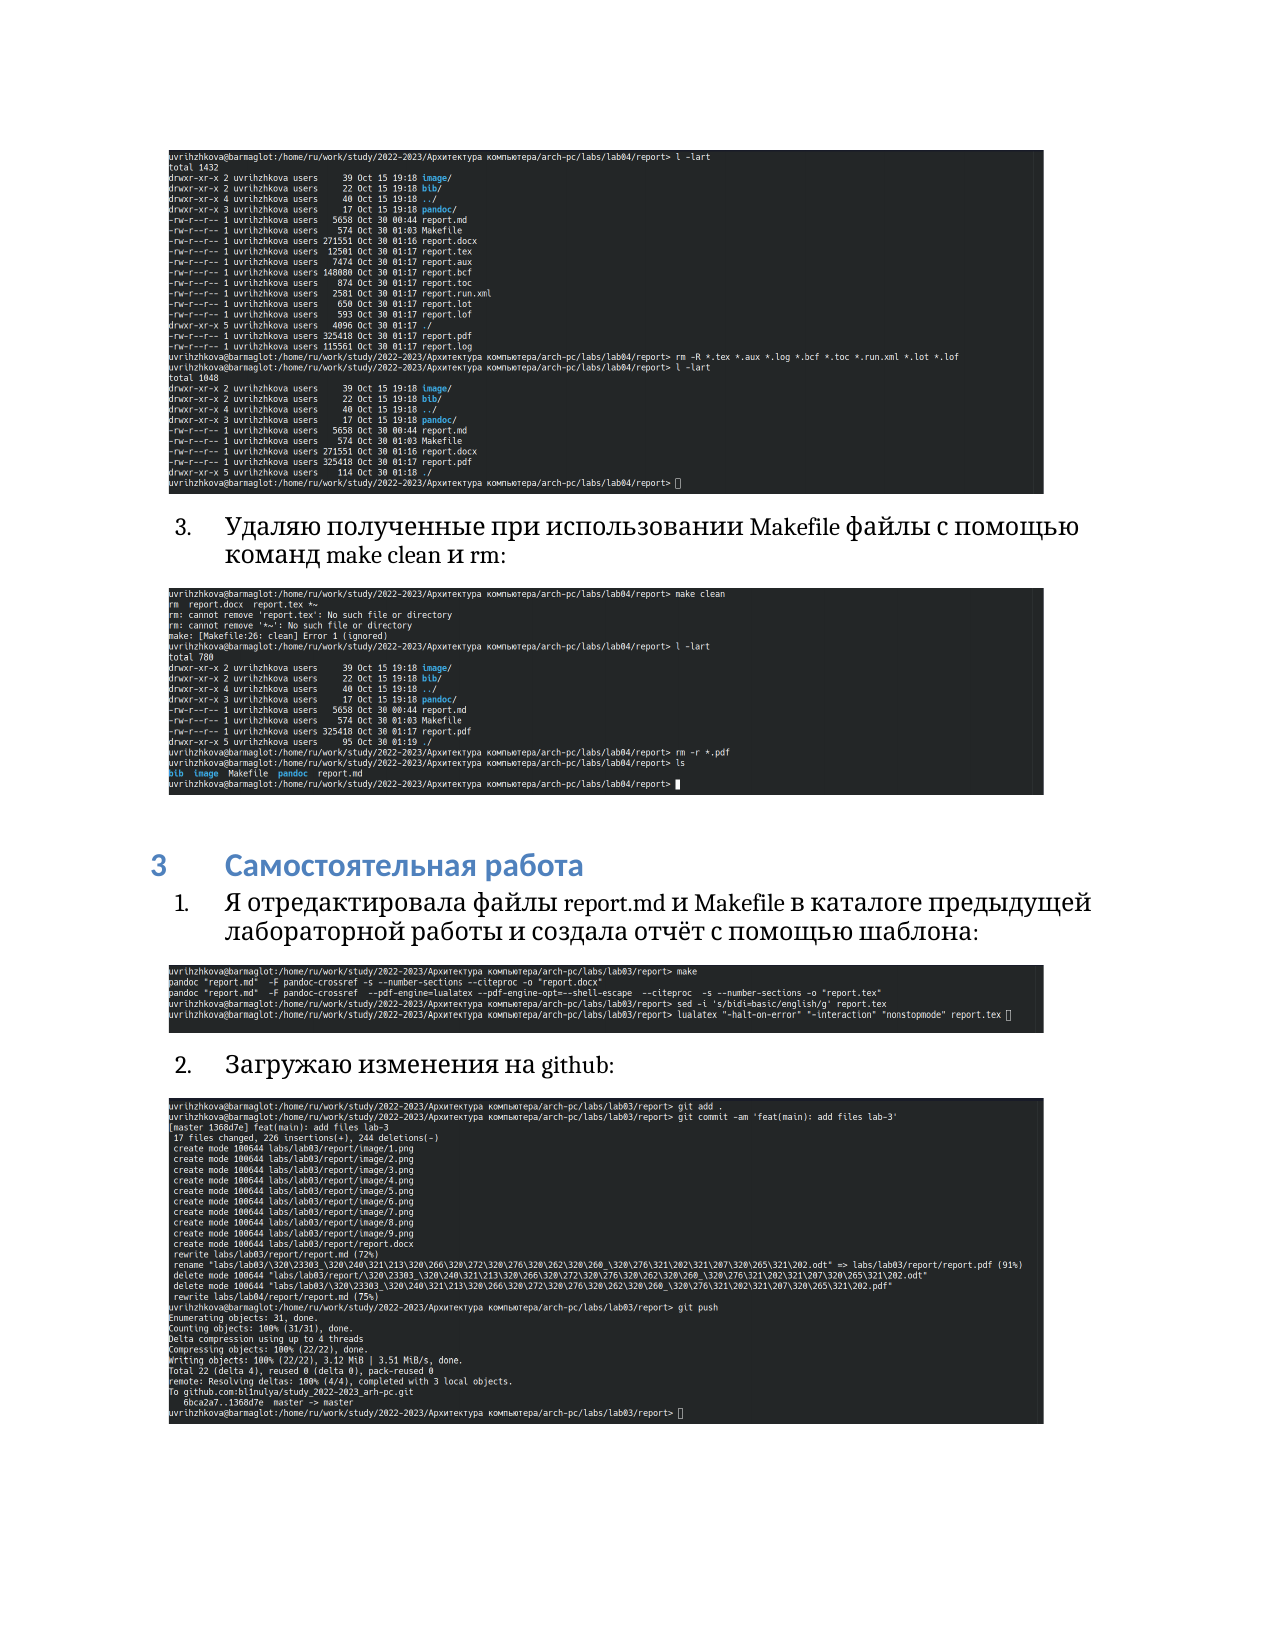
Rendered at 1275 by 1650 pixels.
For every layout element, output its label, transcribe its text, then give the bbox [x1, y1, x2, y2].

subtitle 3 Самостоятельная работа [150, 844, 1125, 885]
list Я отредактировала файлы report.md и Makefile в каталоге предыдущей лабораторной работы и создала отчёт с помощью шаблона: [175, 889, 1125, 946]
picture [168, 150, 1044, 494]
picture [168, 965, 1044, 1033]
list Загружаю изменения на github: [175, 1051, 1125, 1080]
picture [168, 588, 1044, 795]
picture [168, 1098, 1044, 1424]
list Удаляю полученные при использовании Makefile файлы с помощью команд make clean и rm: [175, 513, 1125, 570]
